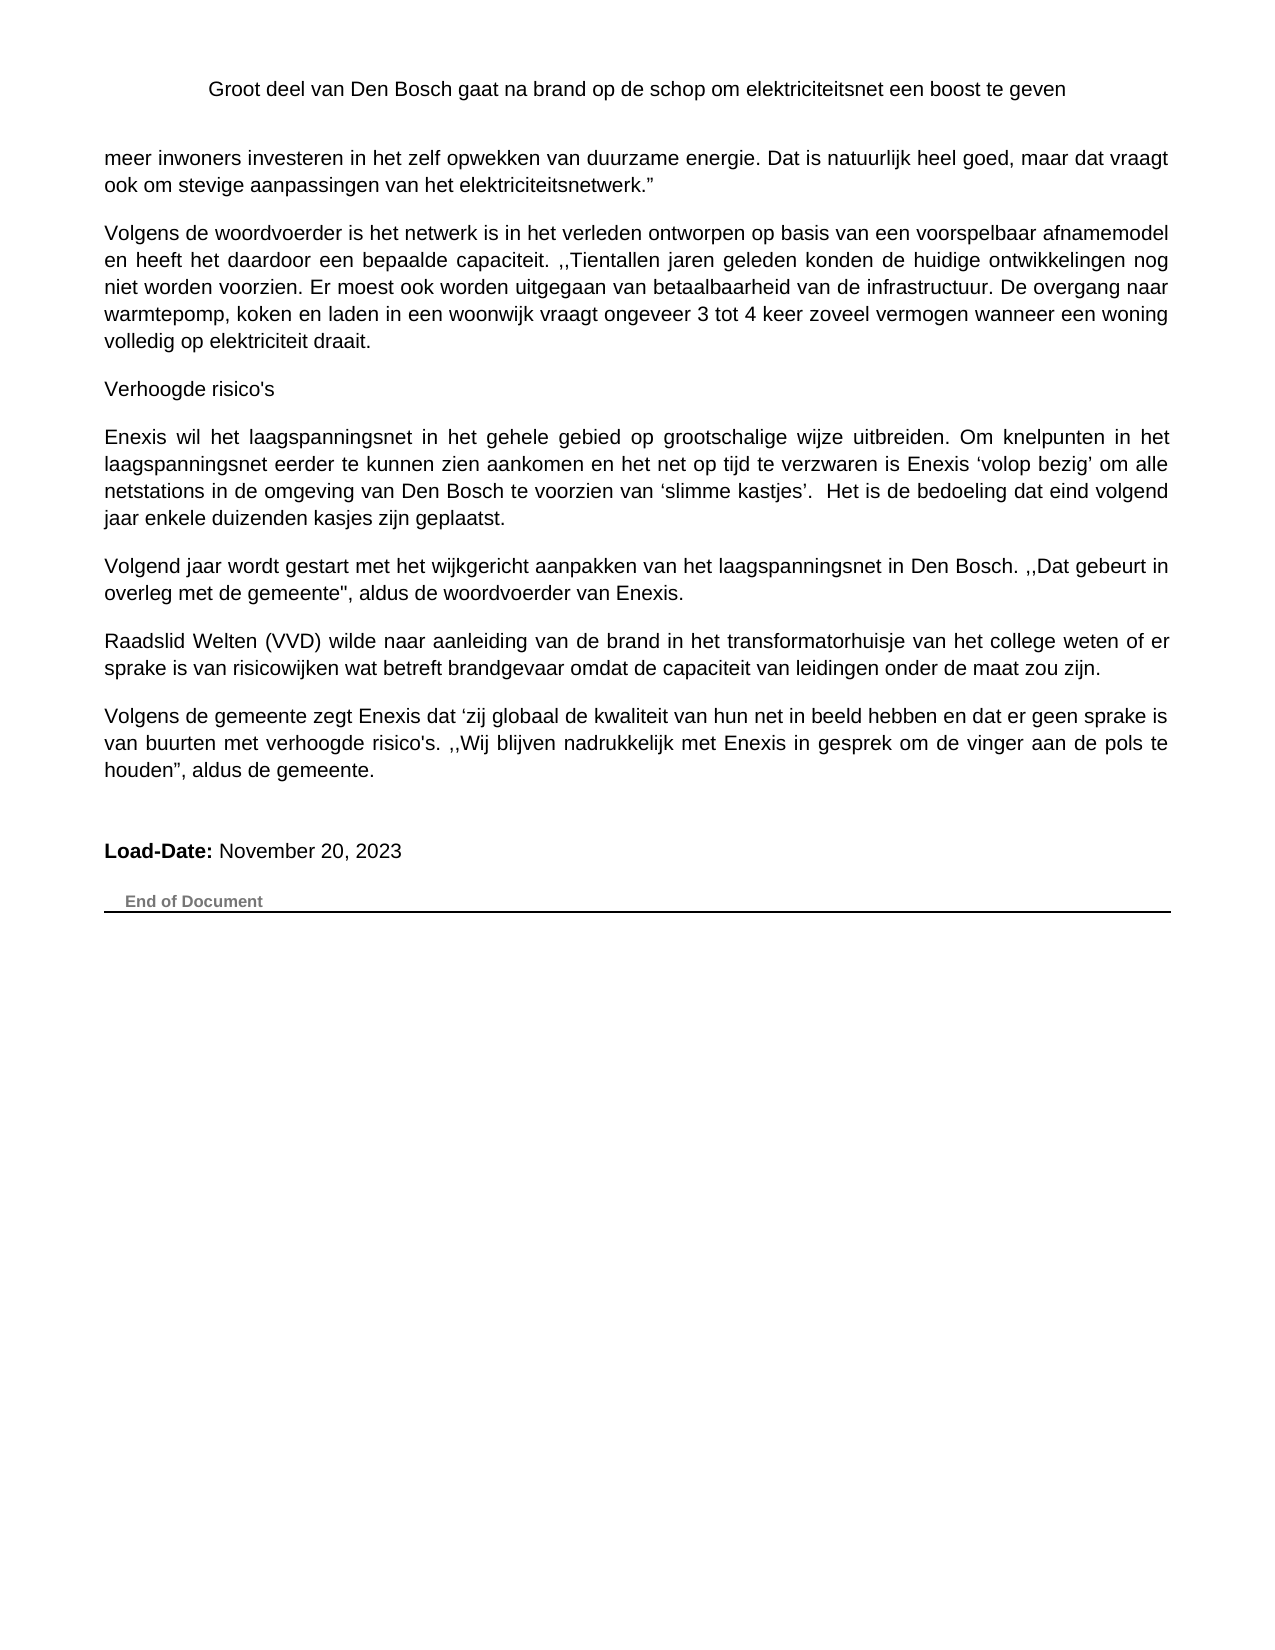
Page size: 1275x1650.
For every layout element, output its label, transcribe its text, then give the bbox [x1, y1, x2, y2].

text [104, 142, 1171, 196]
text Enexis wil het laagspanningsnet in het gehele gebied op grootschalige wijze uitbreiden. Om knelpunten in het laagspanningsnet eerder te kunnen zien aankomen en het net op tijd te verzwaren is Enexis ‘volop bezig’ om alle netstations in de omgeving van Den Bosch te voorzien van ‘slimme kastjes’. Het is de bedoeling dat eind volgend jaar enkele duizenden kasjes zijn geplaatst. [104, 421, 1171, 530]
text End of Document [125, 891, 1171, 911]
text Raadslid Welten (VVD) wilde naar aanleiding van de brand in het transformatorhuisje van het college weten of er sprake is van risicowijken wat betreft brandgevaar omdat de capaciteit van leidingen onder de maat zou zijn. [104, 626, 1171, 680]
text Volgend jaar wordt gestart met het wijkgericht aanpakken van het laagspanningsnet in Den Bosch. ,,Dat gebeurt in overleg met de gemeente", aldus de woordvoerder van Enexis. [104, 551, 1171, 605]
text Verhoogde risico's [104, 373, 1171, 401]
text Volgens de gemeente zegt Enexis dat ‘zij globaal de kwaliteit van hun net in beeld hebben en dat er geen sprake is van buurten met verhoogde risico's. ,,Wij blijven nadrukkelijk met Enexis in gesprek om de vinger aan de pols te houden”, aldus de gemeente. [104, 701, 1171, 782]
text Volgens de woordvoerder is het netwerk is in het verleden ontworpen op basis van een voorspelbaar afnamemodel en heeft het daardoor een bepaalde capaciteit. ,,Tientallen jaren geleden konden de huidige ontwikkelingen nog niet worden voorzien. Er moest ook worden uitgegaan van betaalbaarheid van de infrastructuur. De overgang naar warmtepomp, koken en laden in een woonwijk vraagt ongeveer 3 tot 4 keer zoveel vermogen wanneer een woning volledig op elektriciteit draait. [104, 217, 1171, 353]
text Load-Date: November 20, 2023 [104, 807, 1171, 863]
